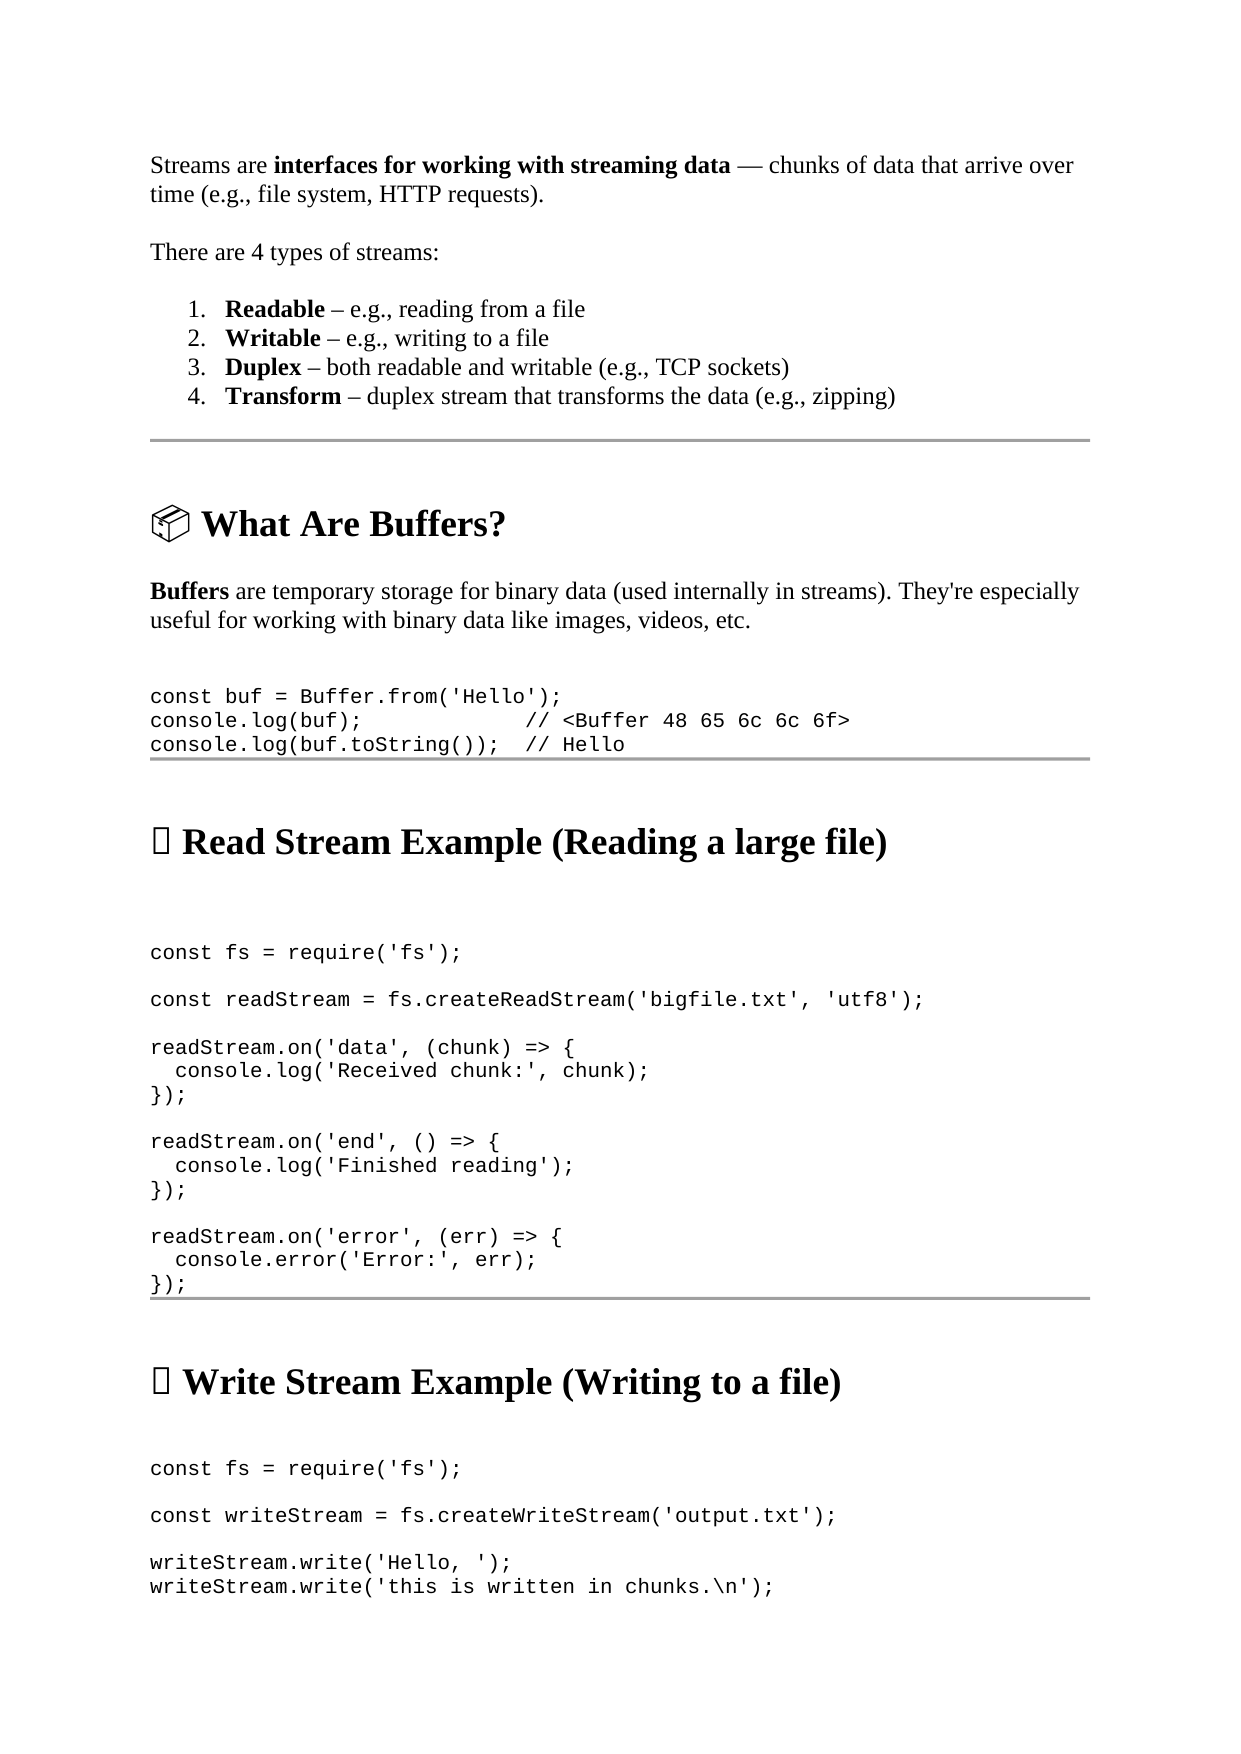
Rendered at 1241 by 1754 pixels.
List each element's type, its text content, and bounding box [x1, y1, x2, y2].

text console.error('Error:', err); [150, 1249, 1090, 1273]
text const writeStream = fs.createWriteStream('output.txt'); [150, 1505, 1090, 1529]
text console.log(buf.toString()); // Hello [150, 734, 1090, 757]
text 📘 Read Stream Example (Reading a large file) [150, 814, 1090, 866]
text }); [150, 1178, 1090, 1202]
text readStream.on('end', () => { [150, 1131, 1090, 1155]
text console.log('Received chunk:', chunk); [150, 1060, 1090, 1084]
text Buffers are temporary storage for binary data (used internally in streams). They're especially useful for working with binary data like images, videos, etc. [150, 576, 1090, 634]
text writeStream.write('this is written in chunks.\n'); [150, 1576, 1090, 1600]
text const buf = Buffer.from('Hello'); [150, 686, 1090, 710]
text readStream.on('data', (chunk) => { [150, 1037, 1090, 1060]
text 📦 What Are Buffers? [150, 496, 1090, 547]
list Writable – e.g., writing to a file [187, 323, 1090, 352]
text console.log('Finished reading'); [150, 1155, 1090, 1178]
list Transform – duplex stream that transforms the data (e.g., zipping) [187, 381, 1090, 409]
text const readStream = fs.createReadStream('bigfile.txt', 'utf8'); [150, 989, 1090, 1013]
list Duplex – both readable and writable (e.g., TCP sockets) [187, 352, 1090, 381]
text console.log(buf); // <Buffer 48 65 6c 6c 6f> [150, 710, 1090, 734]
list Readable – e.g., reading from a file [187, 294, 1090, 323]
text }); [150, 1084, 1090, 1108]
text }); [150, 1273, 1090, 1296]
text const fs = require('fs'); [150, 942, 1090, 966]
text readStream.on('error', (err) => { [150, 1226, 1090, 1249]
text There are 4 types of streams: [150, 237, 1090, 265]
text 📘 Write Stream Example (Writing to a file) [150, 1354, 1090, 1405]
text const fs = require('fs'); [150, 1458, 1090, 1481]
text Streams are interfaces for working with streaming data — chunks of data that arrive over time (e.g., file system, HTTP requests). [150, 150, 1090, 207]
text writeStream.write('Hello, '); [150, 1552, 1090, 1576]
